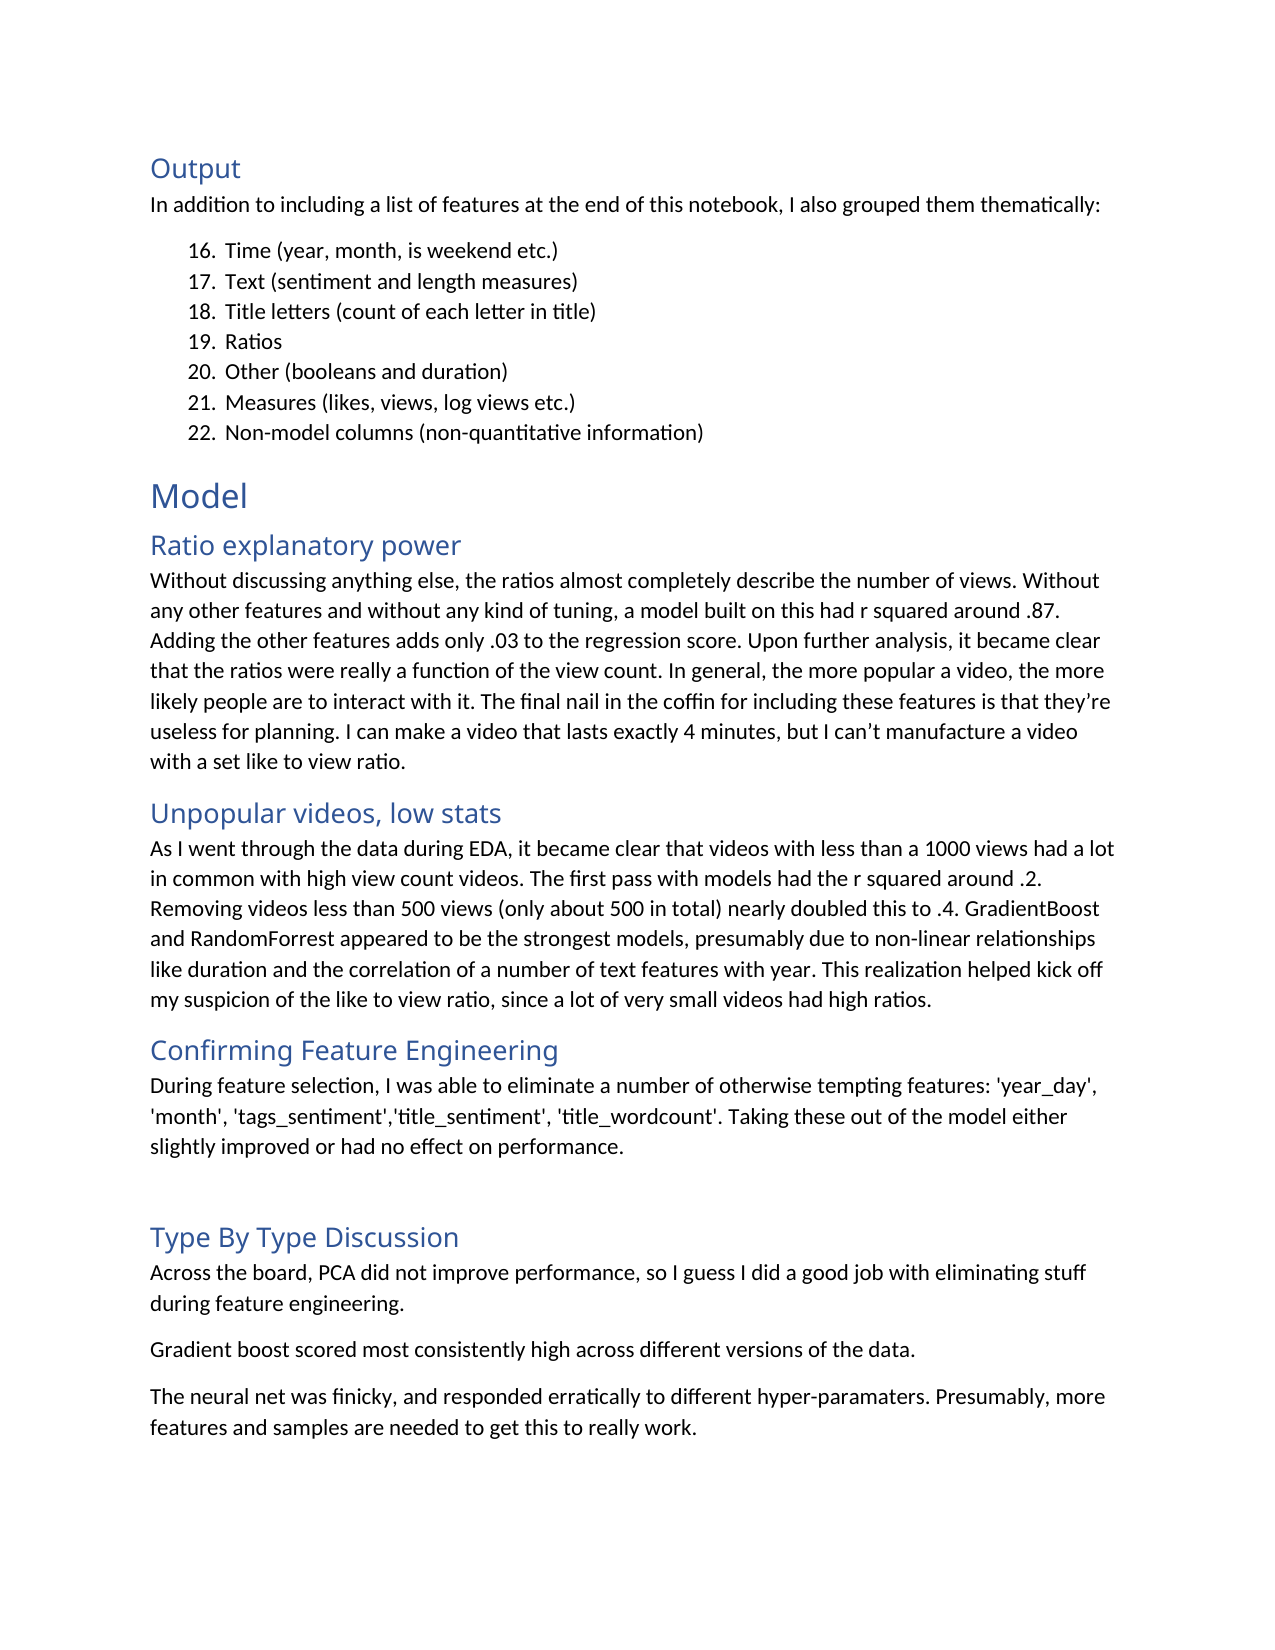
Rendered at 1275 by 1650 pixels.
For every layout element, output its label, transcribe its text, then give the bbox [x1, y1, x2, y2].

text As I went through the data during EDA, it became clear that videos with less than a 1000 views had a lot in common with high view count videos. The first pass with models had the r squared around .2. Removing videos less than 500 views (only about 500 in total) nearly doubled this to .4. GradientBoost and RandomForrest appeared to be the strongest models, presumably due to non-linear relationships like duration and the correlation of a number of text features with year. This realization helped kick off my suspicion of the like to view ratio, since a lot of very small videos had high ratios. [150, 834, 1125, 1013]
list Measures (likes, views, log views etc.) [187, 388, 1125, 416]
subtitle Model [150, 473, 1125, 518]
text Without discussing anything else, the ratios almost completely describe the number of views. Without any other features and without any kind of tuning, a model built on this had r squared around .87. Adding the other features adds only .03 to the regression score. Upon further analysis, it became clear that the ratios were really a function of the view count. In general, the more popular a video, the more likely people are to interact with it. The final nail in the coffin for including these features is that they’re useless for planning. I can make a video that lasts exactly 4 minutes, but I can’t manufacture a video with a set like to view ratio. [150, 566, 1125, 775]
text Gradient boost scored most consistently high across different versions of the data. [150, 1336, 1125, 1364]
list Text (sentiment and length measures) [187, 267, 1125, 295]
text Across the board, PCA did not improve performance, so I guess I did a good job with eliminating stuff during feature engineering. [150, 1258, 1125, 1317]
text The neural net was finicky, and responded erratically to different hyper-paramaters. Presumably, more features and samples are needed to get this to really work. [150, 1382, 1125, 1441]
subtitle Output [150, 150, 1125, 187]
text In addition to including a list of features at the end of this notebook, I also grouped them thematically: [150, 190, 1125, 218]
list Non-model columns (non-quantitative information) [187, 418, 1125, 446]
subtitle Type By Type Discussion [150, 1179, 1125, 1256]
list Ratios [187, 327, 1125, 355]
list Other (booleans and duration) [187, 357, 1125, 386]
subtitle Ratio explanatory power [150, 526, 1125, 563]
list Time (year, month, is weekend etc.) [187, 237, 1125, 265]
list Title letters (count of each letter in title) [187, 297, 1125, 325]
text During feature selection, I was able to eliminate a number of otherwise tempting features: 'year_day', 'month', 'tags_sentiment','title_sentiment', 'title_wordcount'. Taking these out of the model either slightly improved or had no effect on performance. [150, 1072, 1125, 1160]
subtitle Confirming Feature Engineering [150, 1032, 1125, 1069]
subtitle Unpopular videos, low stats [150, 794, 1125, 831]
